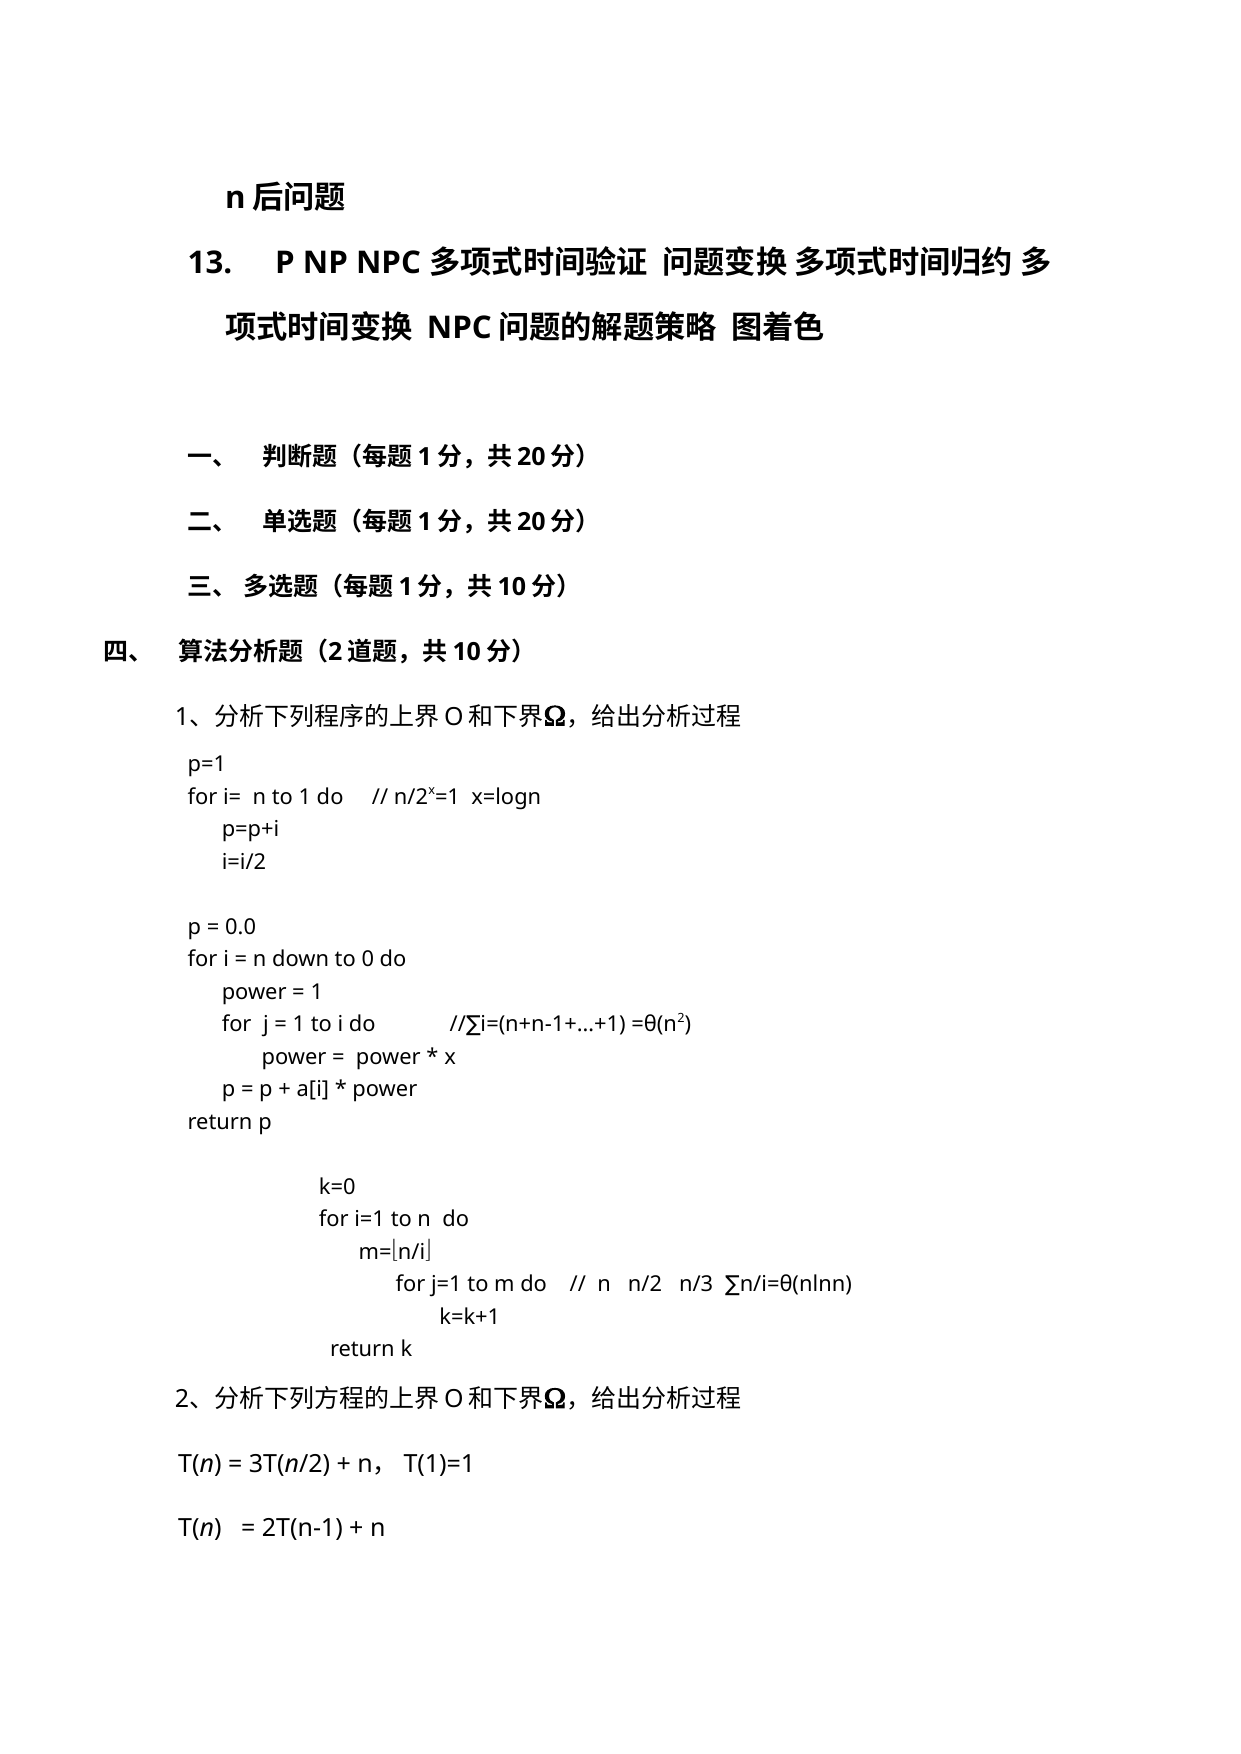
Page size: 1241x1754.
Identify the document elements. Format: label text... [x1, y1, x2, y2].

text p = p + a[i] * power [187, 1072, 1053, 1104]
text T(n) = 3T(n/2) + n， T(1)=1 [178, 1429, 1053, 1494]
text 1、分析下列程序的上界O和下界，给出分析过程 [174, 682, 1053, 747]
text return p [187, 1104, 1053, 1137]
list P NP NPC 多项式时间验证 问题变换 多项式时间归约 多项式时间变换 NPC问题的解题策略 图着色 [187, 227, 1053, 357]
list 判断题（每题1分，共20分） [187, 422, 1053, 487]
text for i = n down to 0 do [187, 942, 1053, 974]
text p=p+i [187, 812, 1053, 844]
text 2、分析下列方程的上界O和下界，给出分析过程 [174, 1364, 1053, 1429]
text power = power * x [187, 1039, 1053, 1072]
list k=0 [319, 1169, 1053, 1202]
text p = 0.0 [187, 909, 1053, 942]
text for j=1 to m do // n n/2 n/3 ∑n/i=θ(nlnn) [187, 1267, 1053, 1299]
text for j = 1 to i do //∑i=(n+n-1+…+1) =θ(n2) [187, 1007, 1053, 1039]
text T(n) = 2T(n-1) + n [178, 1494, 1053, 1559]
text 三、 多选题（每题1分，共10分） [187, 552, 1053, 617]
list return k [319, 1332, 1053, 1364]
list 算法分析题（2道题，共10分） [103, 617, 1053, 682]
list k=k+1 [187, 1299, 1053, 1332]
text p=1 [187, 747, 1053, 779]
text i=i/2 [187, 844, 1053, 877]
text power = 1 [187, 974, 1053, 1007]
text for i= n to 1 do // n/2x=1 x=logn [187, 779, 1053, 812]
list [187, 162, 1053, 227]
list m=n/i [319, 1234, 1053, 1267]
list for i=1 to n do [275, 1202, 1053, 1234]
list 单选题（每题1分，共20分） [187, 487, 1053, 552]
